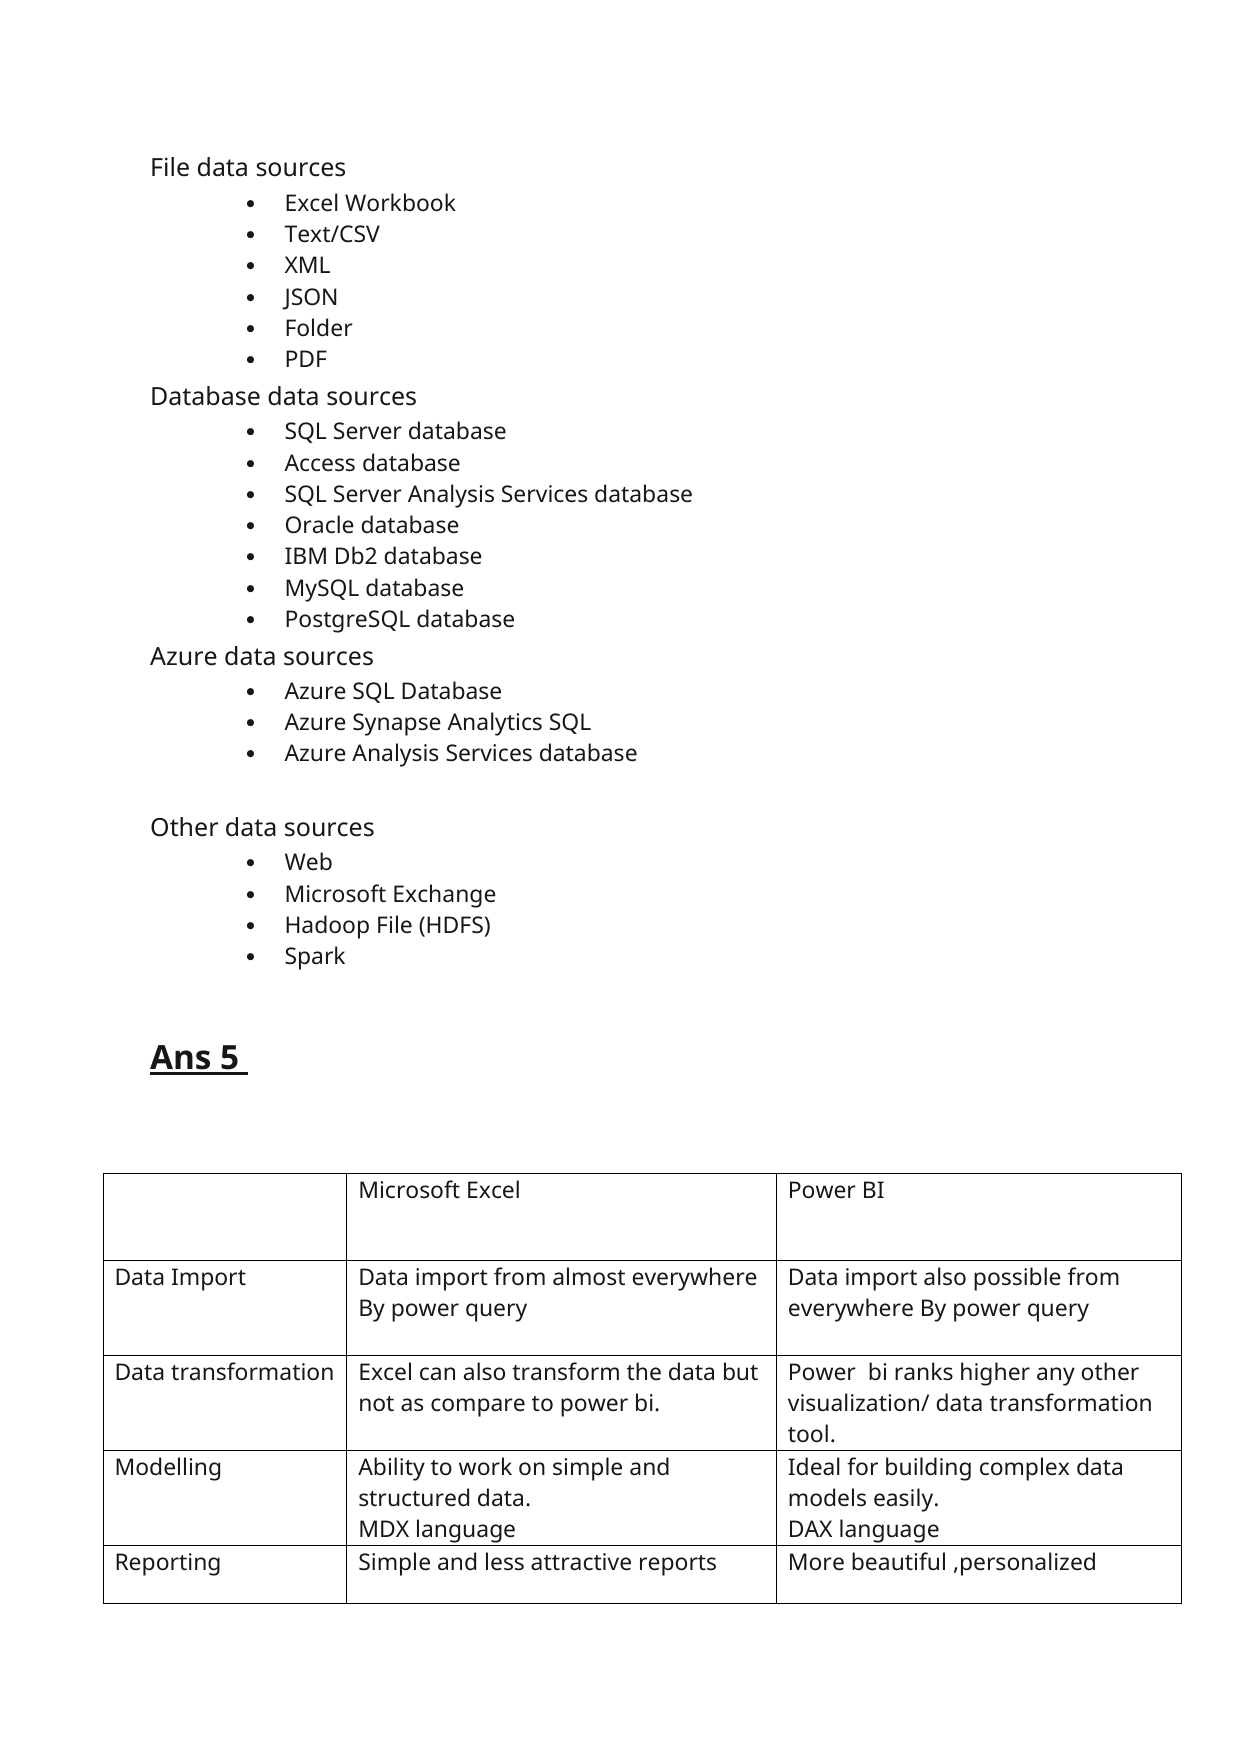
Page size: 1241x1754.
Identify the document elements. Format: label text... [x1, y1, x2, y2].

list Web [247, 846, 1090, 878]
subtitle Database data sources [150, 378, 1090, 412]
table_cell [777, 1546, 1181, 1603]
list Oracle database [247, 509, 1090, 540]
table_header Power BI [777, 1174, 1181, 1260]
table_cell Ideal for building complex data models easily. DAX language [777, 1451, 1181, 1544]
table_cell Ability to work on simple and structured data. MDX language [347, 1451, 776, 1544]
table_cell Excel can also transform the data but not as compare to power bi. [347, 1356, 776, 1450]
list MySQL database [247, 571, 1090, 603]
list SQL Server database [247, 415, 1090, 446]
list Azure SQL Database [247, 675, 1090, 706]
table_cell Data import from almost everywhere By power query [347, 1261, 776, 1355]
list Folder [247, 312, 1090, 343]
list Access database [247, 446, 1090, 478]
table_cell Modelling [104, 1451, 346, 1544]
table_cell Data import also possible from everywhere By power query [777, 1261, 1181, 1355]
list Microsoft Exchange [247, 878, 1090, 909]
table_cell Reporting [104, 1546, 346, 1603]
list Text/CSV [247, 218, 1090, 249]
list JSON [247, 281, 1090, 312]
list Spark [247, 940, 1090, 971]
text Ans 5 [150, 1034, 1090, 1079]
subtitle Other data sources [150, 773, 1090, 844]
list Hadoop File (HDFS) [247, 909, 1090, 940]
list IBM Db2 database [247, 540, 1090, 571]
list XML [247, 249, 1090, 281]
table_cell Data Import [104, 1261, 346, 1355]
list Excel Workbook [247, 187, 1090, 218]
subtitle Azure data sources [150, 638, 1090, 672]
list PDF [247, 343, 1090, 374]
list Azure Analysis Services database [247, 737, 1090, 769]
table_cell Power bi ranks higher any other visualization/ data transformation tool. [777, 1356, 1181, 1450]
list SQL Server Analysis Services database [247, 478, 1090, 509]
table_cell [347, 1546, 776, 1603]
list PostgreSQL database [247, 603, 1090, 634]
list Azure Synapse Analytics SQL [247, 706, 1090, 737]
table_header [104, 1174, 346, 1260]
table_header Microsoft Excel [347, 1174, 776, 1260]
subtitle File data sources [150, 150, 1090, 184]
table_cell Data transformation [104, 1356, 346, 1450]
